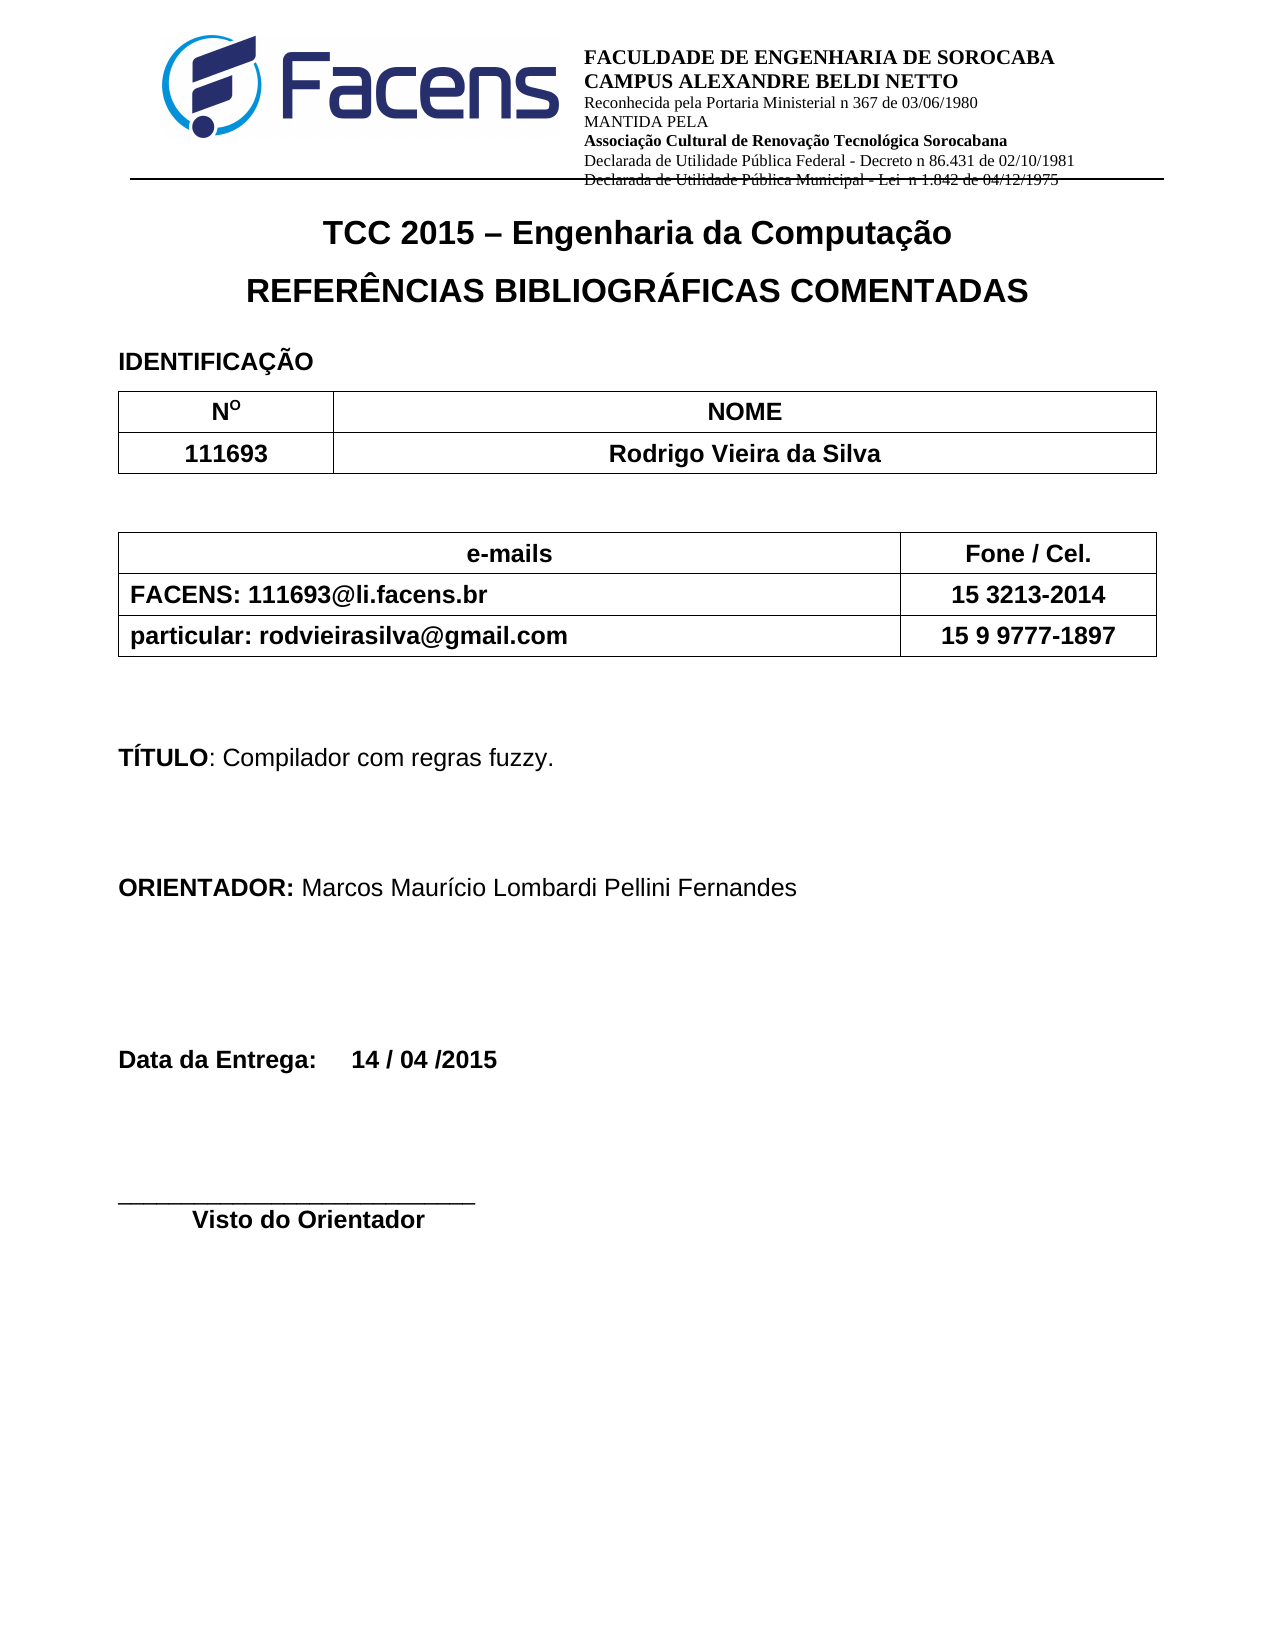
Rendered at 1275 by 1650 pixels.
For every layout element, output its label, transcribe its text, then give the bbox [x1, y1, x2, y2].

table_cell FACENS: 111693@li.facens.br [119, 574, 900, 614]
text REFERÊNCIAS BIBLIOGRÁFICAS COMENTADAS [118, 271, 1157, 309]
table_cell Rodrigo Vieira da Silva [334, 433, 1156, 473]
subtitle IDENTIFICAÇÃO [118, 347, 1157, 376]
text Visto do Orientador [118, 1206, 1157, 1234]
subtitle TCC 2015 – Engenharia da Computação [118, 213, 1157, 251]
picture [162, 35, 559, 138]
table_header Fone / Cel. [901, 533, 1156, 573]
table_cell 111693 [119, 433, 333, 473]
text ____________________________ [118, 1179, 1157, 1206]
text ORIENTADOR: Marcos Maurício Lombardi Pellini Fernandes [118, 872, 1157, 901]
table_header NOME [334, 392, 1156, 432]
table_header NO [119, 392, 333, 432]
table_cell 15 3213-2014 [901, 574, 1156, 614]
table_cell 15 9 9777-1897 [901, 616, 1156, 656]
table_cell particular: rodvieirasilva@gmail.com [119, 616, 900, 656]
text TÍTULO: Compilador com regras fuzzy. [118, 743, 1157, 772]
picture [162, 35, 201, 75]
text Data da Entrega: 14 / 04 /2015 [118, 1045, 1157, 1074]
table_header e-mails [119, 533, 900, 573]
